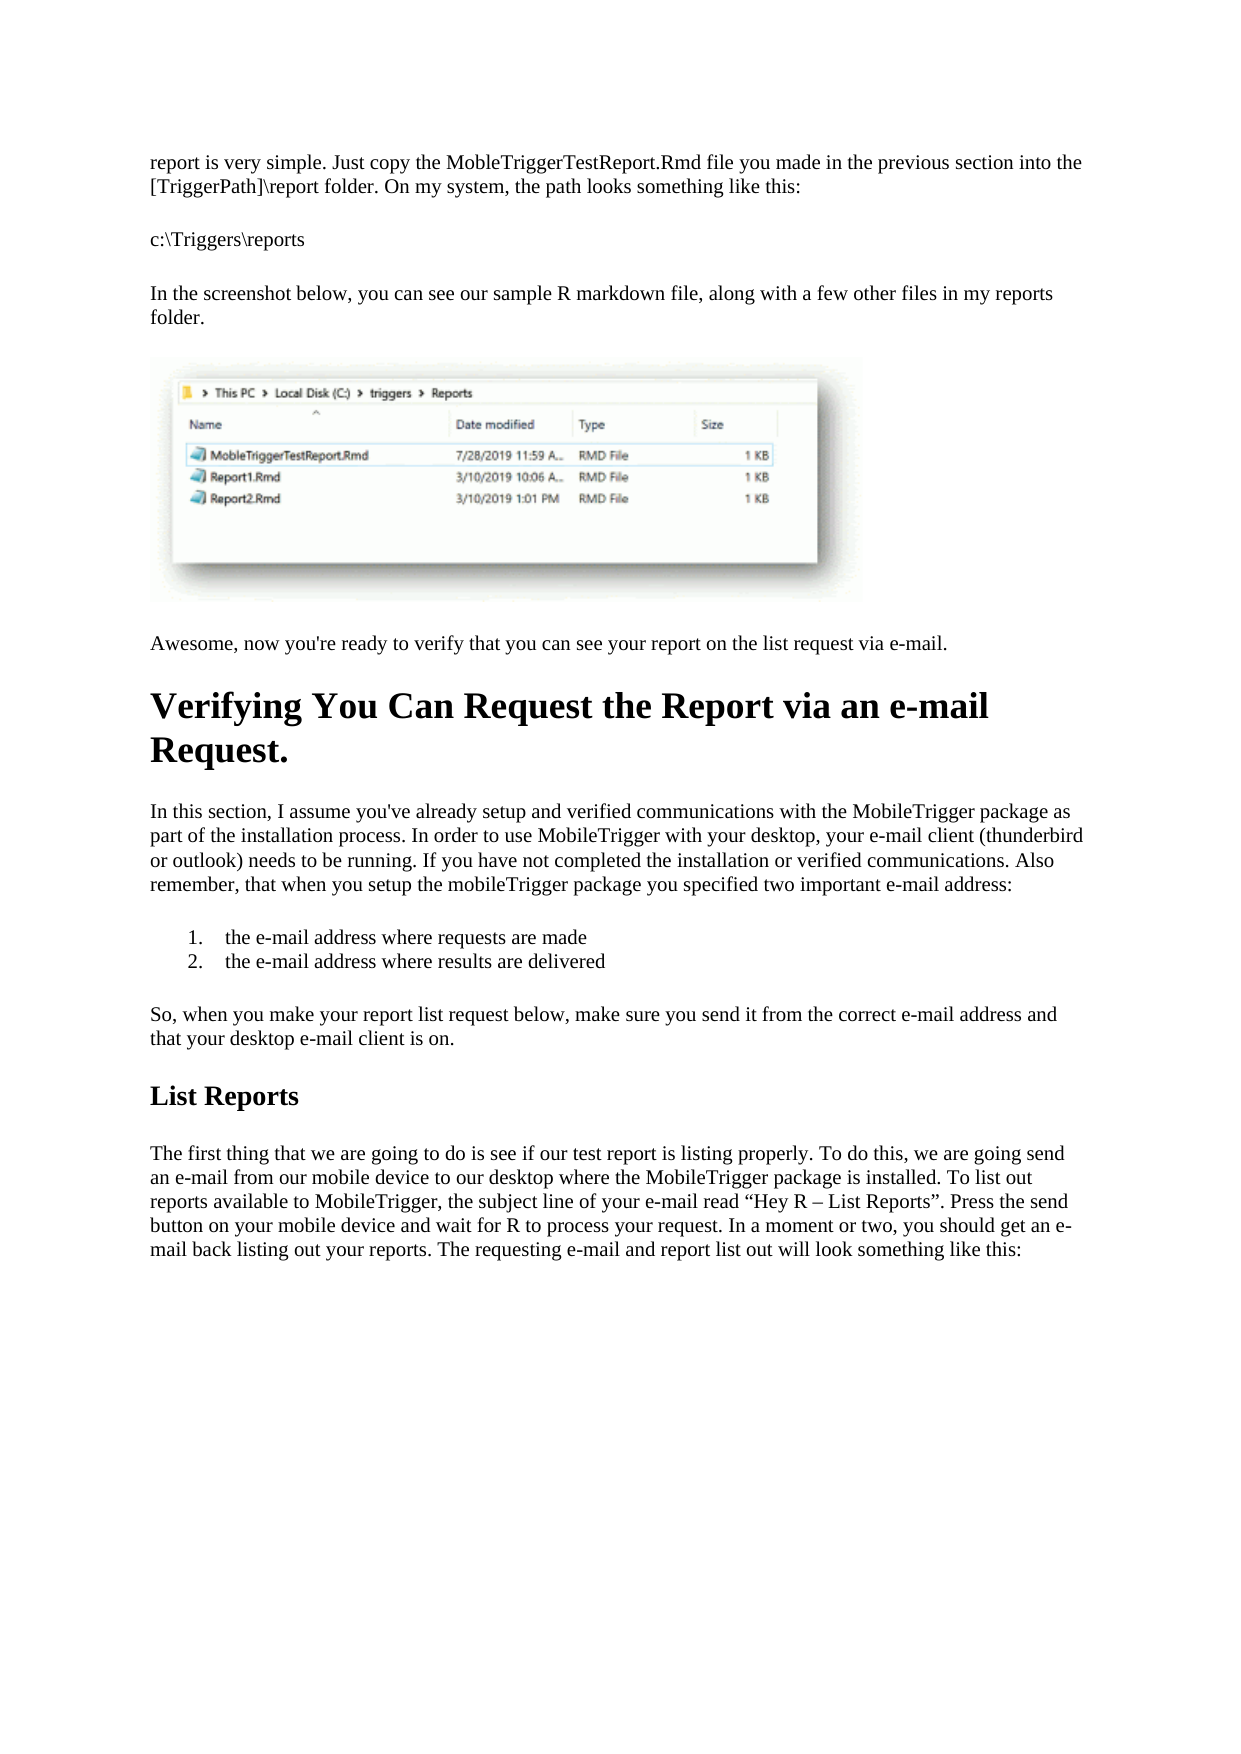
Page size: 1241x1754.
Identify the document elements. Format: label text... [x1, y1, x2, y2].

text c:\Triggers\reports [150, 227, 1090, 251]
text So, when you make your report list request below, make sure you send it from the correct e-mail address and that your desktop e-mail client is on. [150, 1002, 1090, 1050]
list the e-mail address where requests are made [187, 925, 1090, 949]
picture [150, 357, 863, 602]
text List Reports [150, 1079, 1090, 1112]
text In the screenshot below, you can see our sample R markdown file, along with a few other files in my reports folder. [150, 281, 1090, 329]
text Awesome, now you're ready to verify that you can see your report on the list request via e-mail. [150, 631, 1090, 655]
list the e-mail address where results are delivered [187, 949, 1090, 973]
text Verifying You Can Request the Report via an e-mail Request. [150, 684, 1090, 770]
text In this section, I assume you've already setup and verified communications with the MobileTrigger package as part of the installation process. In order to use MobileTrigger with your desktop, your e-mail client (thunderbird or outlook) needs to be running. If you have not completed the installation or verified communications. Also remember, that when you setup the mobileTrigger package you specified two important e-mail address: [150, 799, 1090, 896]
text The first thing that we are going to do is see if our test report is listing properly. To do this, we are going send an e-mail from our mobile device to our desktop where the MobileTrigger package is installed. To list out reports available to MobileTrigger, the subject line of your e-mail read “Hey R – List Reports”. Press the send button on your mobile device and wait for R to process your request. In a moment or two, you should get an e-mail back listing out your reports. The requesting e-mail and report list out will look something like this: [150, 1141, 1090, 1261]
